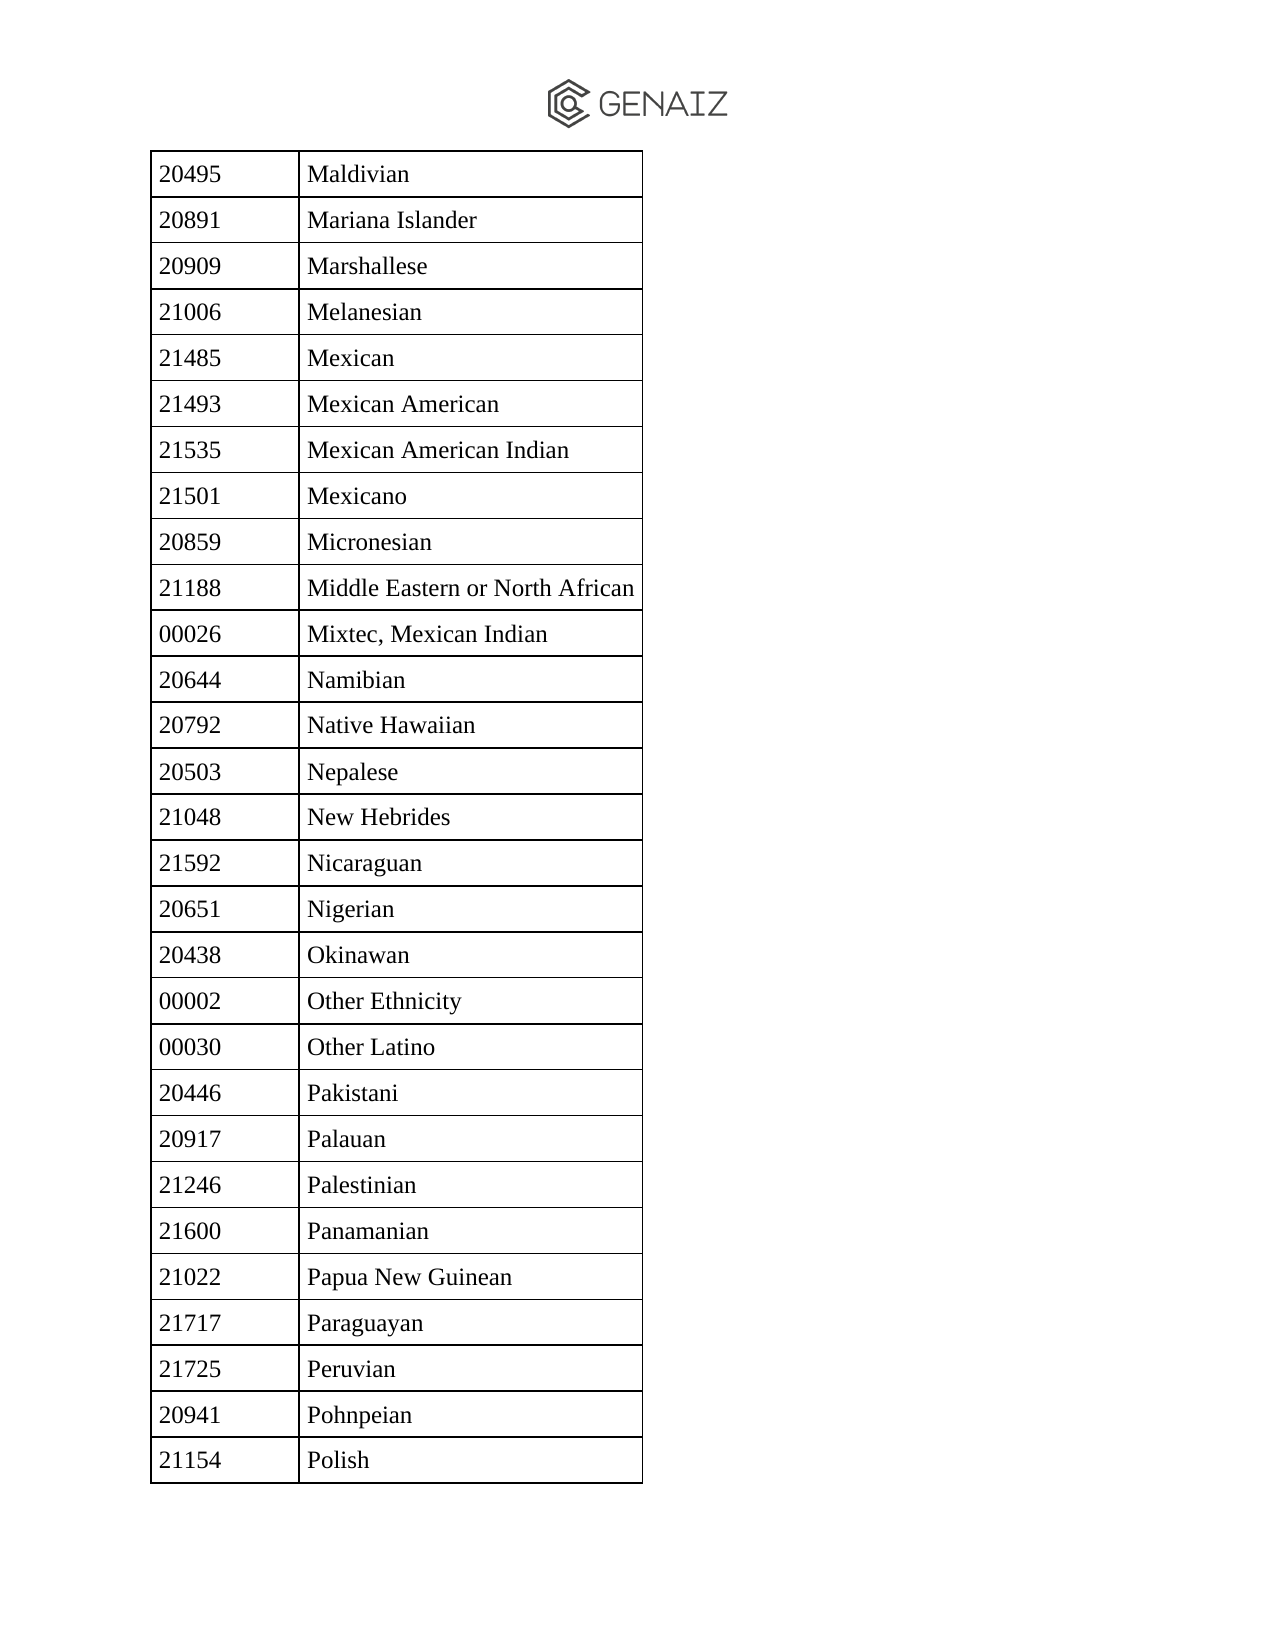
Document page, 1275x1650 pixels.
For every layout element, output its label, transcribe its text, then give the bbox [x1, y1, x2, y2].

table_cell Micronesian [300, 519, 642, 563]
table_cell 21501 [152, 473, 298, 517]
table_cell Maldivian [300, 152, 642, 196]
table_cell 21600 [152, 1208, 298, 1252]
table_cell 20792 [152, 703, 298, 747]
table_cell Pakistani [300, 1070, 642, 1115]
table_cell New Hebrides [300, 795, 642, 839]
table_cell Nigerian [300, 887, 642, 931]
table_cell 21048 [152, 795, 298, 839]
table_cell Middle Eastern or North African [300, 565, 642, 609]
table_cell 20891 [152, 198, 298, 242]
table_cell Marshallese [300, 243, 642, 288]
table_cell Mexican American [300, 381, 642, 426]
picture [543, 75, 732, 133]
table_cell 00002 [152, 978, 298, 1023]
table_cell 21485 [152, 335, 298, 380]
table_cell Melanesian [300, 290, 642, 334]
table_cell Polish [300, 1438, 642, 1482]
table_cell 20446 [152, 1070, 298, 1115]
table_cell Palestinian [300, 1162, 642, 1207]
table_cell Mariana Islander [300, 198, 642, 242]
table_cell 21592 [152, 841, 298, 885]
table_cell Paraguayan [300, 1300, 642, 1344]
table_cell 20859 [152, 519, 298, 563]
table_cell Mexican American Indian [300, 427, 642, 472]
table_cell 21006 [152, 290, 298, 334]
table_cell Panamanian [300, 1208, 642, 1252]
table_cell 20651 [152, 887, 298, 931]
table_cell Palauan [300, 1116, 642, 1161]
table_cell 21717 [152, 1300, 298, 1344]
table_cell 20909 [152, 243, 298, 288]
table_cell Nicaraguan [300, 841, 642, 885]
table_cell 21188 [152, 565, 298, 609]
table_cell Mexicano [300, 473, 642, 517]
table_cell 20917 [152, 1116, 298, 1161]
table_cell 21493 [152, 381, 298, 426]
table_cell 20941 [152, 1392, 298, 1436]
table_cell Other Latino [300, 1025, 642, 1069]
table_cell Mexican [300, 335, 642, 380]
table_cell Other Ethnicity [300, 978, 642, 1023]
table_cell Mixtec, Mexican Indian [300, 611, 642, 655]
table_cell 21535 [152, 427, 298, 472]
table_cell Peruvian [300, 1346, 642, 1390]
table_cell 21246 [152, 1162, 298, 1207]
table_cell Nepalese [300, 749, 642, 793]
table_cell 21725 [152, 1346, 298, 1390]
table_cell Okinawan [300, 933, 642, 977]
table_cell 21154 [152, 1438, 298, 1482]
table_cell 00026 [152, 611, 298, 655]
table_cell 21022 [152, 1254, 298, 1298]
table_cell Pohnpeian [300, 1392, 642, 1436]
table_cell 20438 [152, 933, 298, 977]
table_cell 20503 [152, 749, 298, 793]
table_cell 00030 [152, 1025, 298, 1069]
table_cell 20644 [152, 657, 298, 701]
table_cell Namibian [300, 657, 642, 701]
table_cell 20495 [152, 152, 298, 196]
table_cell Native Hawaiian [300, 703, 642, 747]
table_cell Papua New Guinean [300, 1254, 642, 1298]
